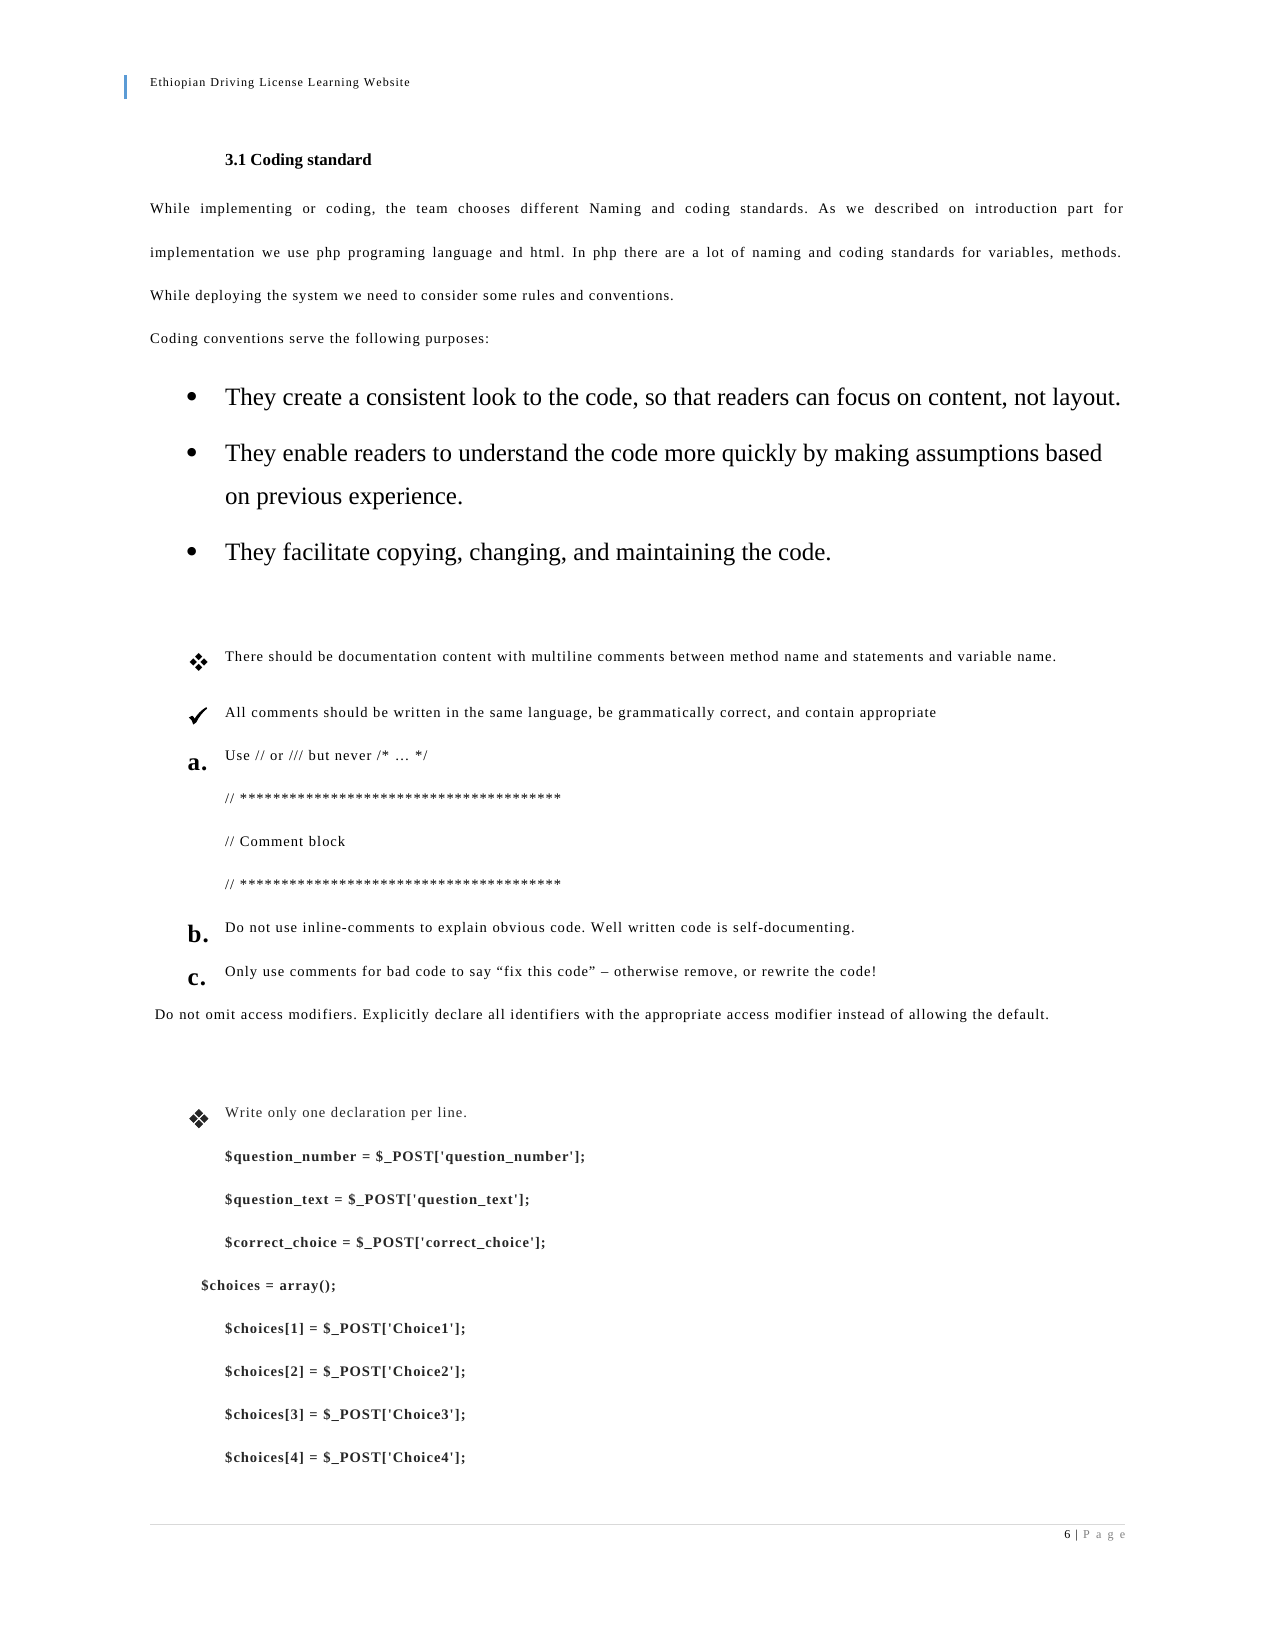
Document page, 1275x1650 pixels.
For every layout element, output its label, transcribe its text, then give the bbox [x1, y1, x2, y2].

list There should be documentation content with multiline comments between method name and statements and variable name. [187, 648, 1125, 677]
text Do not omit access modifiers. Explicitly declare all identifiers with the appropriate access modifier instead of allowing the default. [150, 1006, 1125, 1034]
text $question_text = $_POST['question_text']; [150, 1191, 1125, 1219]
list Use // or /// but never /* … */ [187, 747, 1125, 776]
text $choices[1] = $_POST['Choice1']; [150, 1320, 1125, 1349]
text $question_number = $_POST['question_number']; [150, 1147, 1125, 1176]
text $choices = array(); [150, 1277, 1125, 1306]
list Write only one declaration per line. [187, 1104, 1125, 1133]
text Coding conventions serve the following purposes: [150, 330, 1125, 358]
text // Comment block [225, 833, 1125, 862]
subtitle 3.1 Coding standard [225, 150, 1125, 183]
list Only use comments for bad code to say “fix this code” – otherwise remove, or rewrite the code! [187, 962, 1125, 991]
text While implementing or coding, the team chooses different Naming and coding standards. As we described on introduction part for implementation we use php programing language and html. In php there are a lot of naming and coding standards for variables, methods. While deploying the system we need to consider some rules and conventions. [150, 200, 1125, 315]
text // *************************************** [225, 876, 1125, 905]
text $choices[4] = $_POST['Choice4']; [150, 1449, 1125, 1478]
list All comments should be written in the same language, be grammatically correct, and contain appropriate [187, 704, 1125, 732]
list Do not use inline-comments to explain obvious code. Well written code is self-documenting. [187, 919, 1125, 948]
text // *************************************** [225, 790, 1125, 819]
text $choices[2] = $_POST['Choice2']; [150, 1363, 1125, 1392]
list They facilitate copying, changing, and maintaining the code. [187, 537, 1125, 566]
text $correct_choice = $_POST['correct_choice']; [150, 1234, 1125, 1262]
list They create a consistent look to the code, so that readers can focus on content, not layout. [187, 382, 1125, 411]
list They enable readers to understand the code more quickly by making assumptions based on previous experience. [187, 438, 1125, 510]
text $choices[3] = $_POST['Choice3']; [150, 1406, 1125, 1435]
